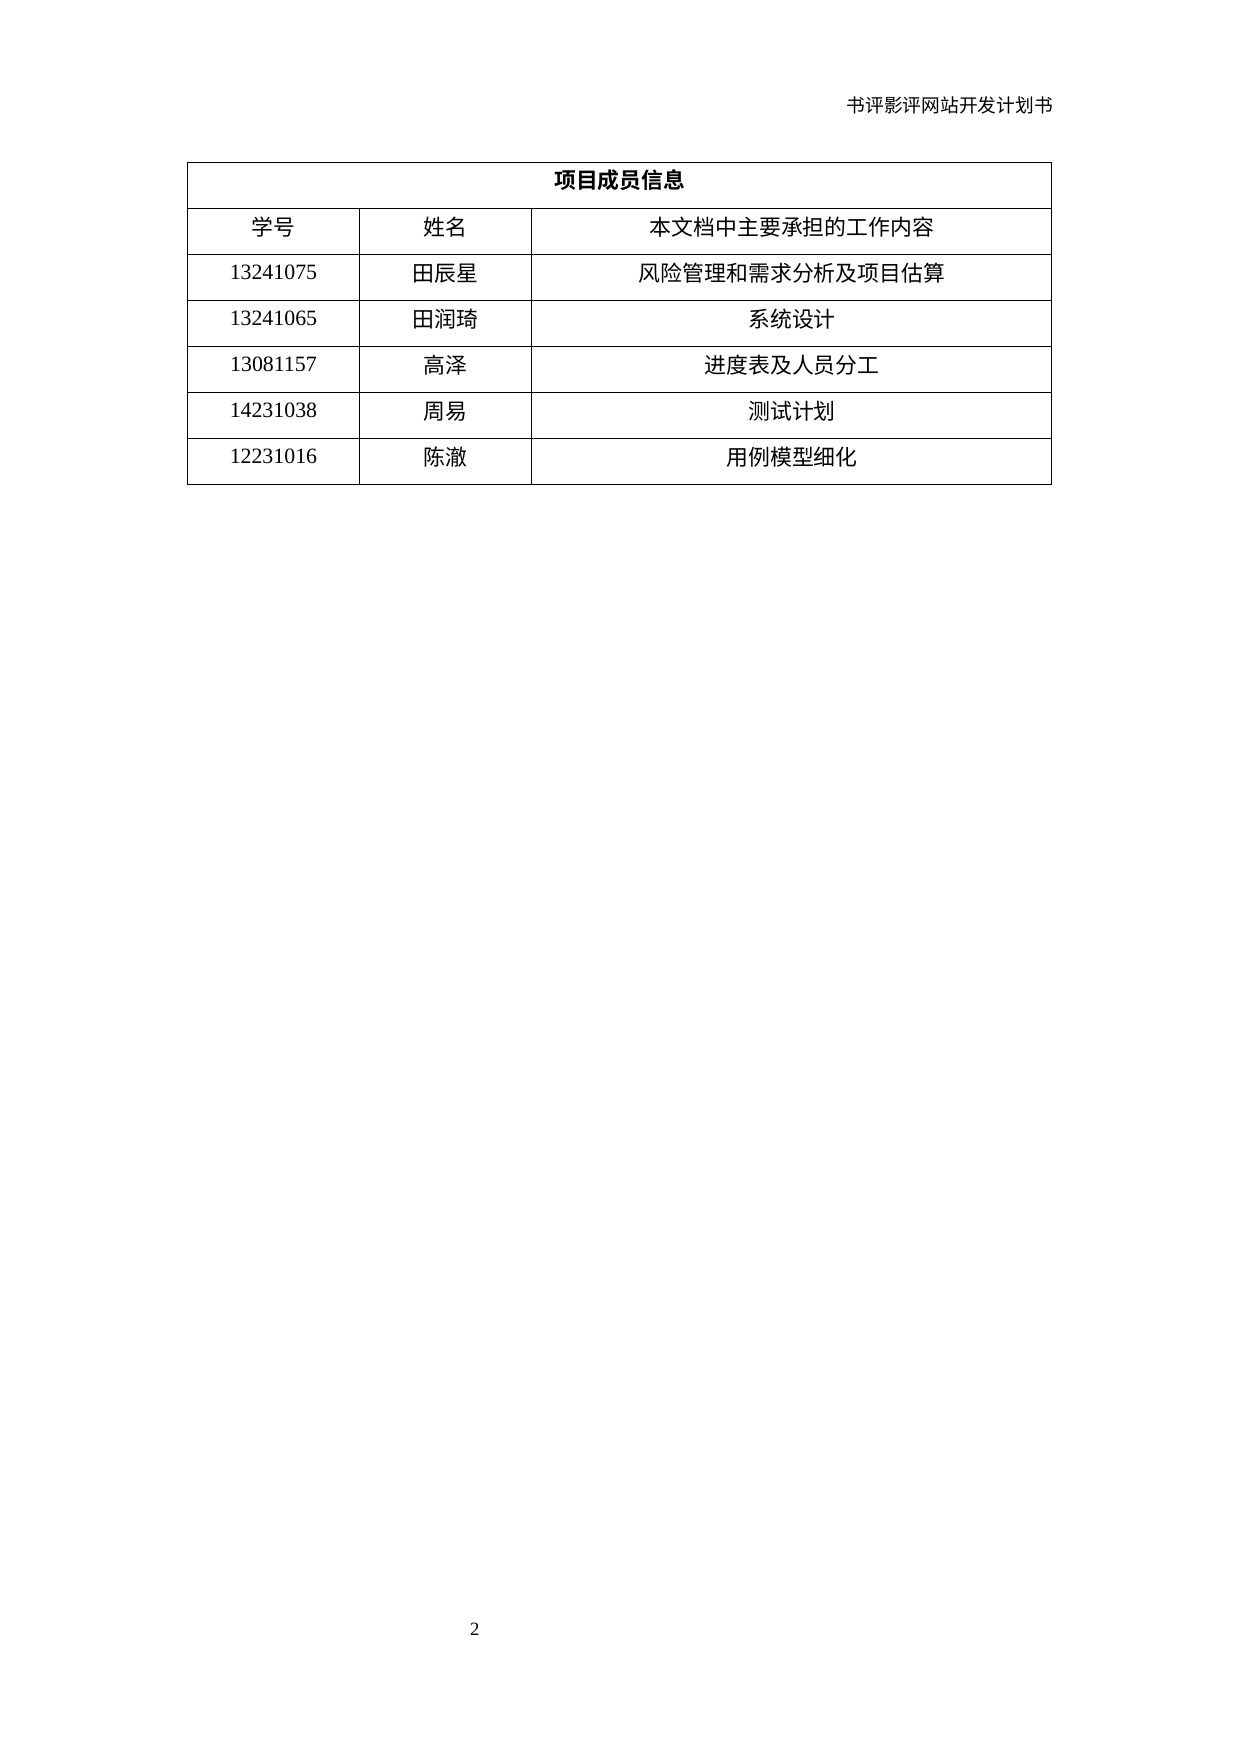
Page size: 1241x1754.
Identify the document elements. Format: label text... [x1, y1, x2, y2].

table_cell 学号 [188, 209, 359, 254]
table_cell 进度表及人员分工 [532, 347, 1051, 392]
table_cell 13241065 [188, 301, 359, 346]
table_cell 13081157 [188, 347, 359, 392]
table_cell 风险管理和需求分析及项目估算 [532, 255, 1051, 300]
table_cell 13241075 [188, 255, 359, 300]
table_cell 周易 [360, 393, 531, 438]
table_cell 陈澈 [360, 439, 531, 484]
table_cell 用例模型细化 [532, 439, 1051, 484]
table_cell 本文档中主要承担的工作内容 [532, 209, 1051, 254]
table_cell 高泽 [360, 347, 531, 392]
table_cell 测试计划 [532, 393, 1051, 438]
table_cell 田润琦 [360, 301, 531, 346]
table_cell 姓名 [360, 209, 531, 254]
table_cell 14231038 [188, 393, 359, 438]
table_cell 田辰星 [360, 255, 531, 300]
table_cell 12231016 [188, 439, 359, 484]
table_cell 系统设计 [532, 301, 1051, 346]
table_header 项目成员信息 [188, 163, 1051, 208]
